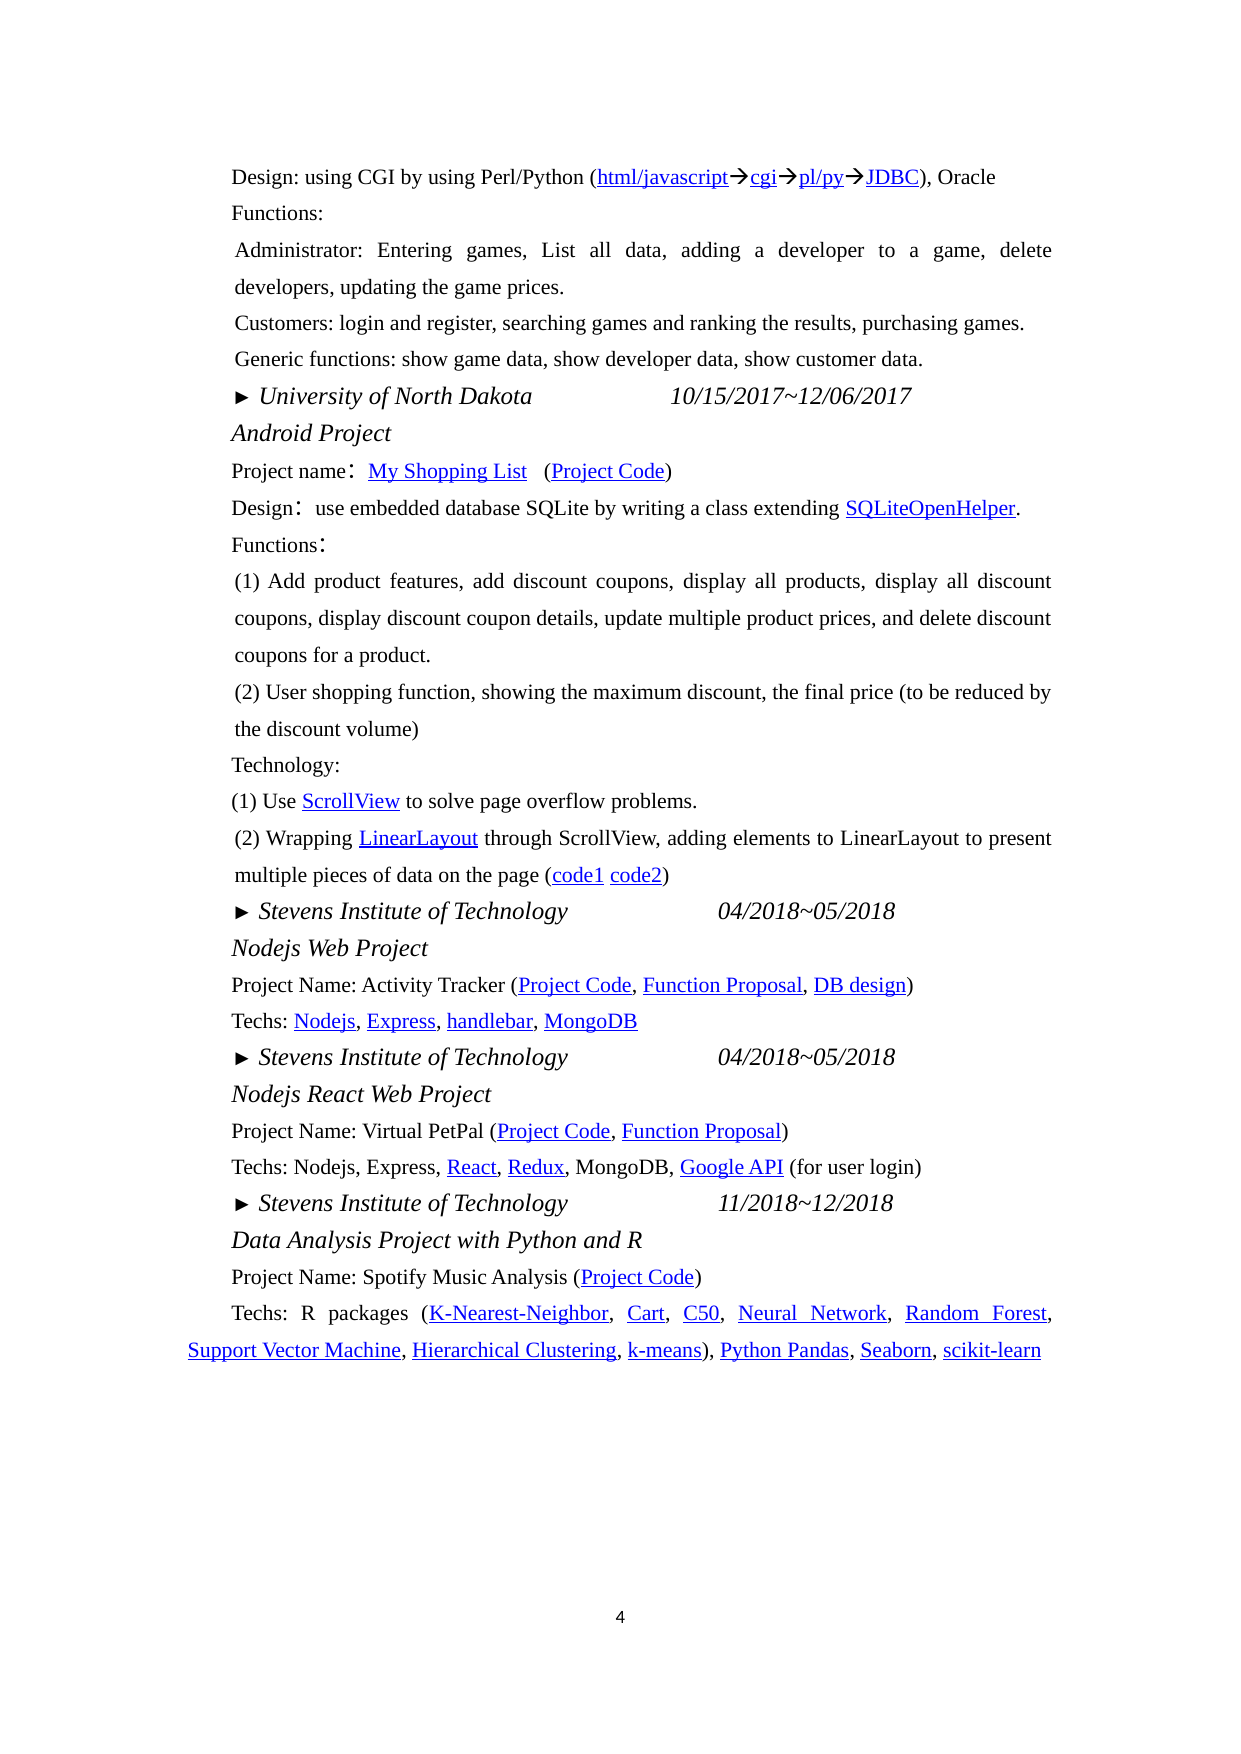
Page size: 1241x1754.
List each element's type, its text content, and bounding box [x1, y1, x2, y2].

text Data Analysis Project with Python and R [187, 1223, 1053, 1256]
text ► Stevens Institute of Technology 04/2018~05/2018 [187, 1041, 1053, 1073]
text Customers: login and register, searching games and ranking the results, purchasing games. [234, 307, 1053, 339]
text ► University of North Dakota 10/15/2017~12/06/2017 [187, 379, 1053, 412]
text Generic functions: show game data, show developer data, show customer data. [234, 343, 1053, 375]
text (1) Use ScrollView to solve page overflow problems. [187, 785, 1053, 817]
text Android Project [187, 416, 1053, 448]
text (2) User shopping function, showing the maximum discount, the final price (to be reduced by the discount volume) [234, 675, 1053, 745]
text Technology: [187, 748, 1053, 781]
text Functions: [187, 197, 1053, 229]
text Design：use embedded database SQLite by writing a class extending SQLiteOpenHelper. [187, 490, 1053, 522]
text Project Name: Virtual PetPal (Project Code, Function Proposal) [187, 1114, 1053, 1147]
text Project name：My Shopping List (Project Code) [187, 453, 1053, 485]
text ► Stevens Institute of Technology 11/2018~12/2018 [187, 1187, 1053, 1219]
text (1) Add product features, add discount coupons, display all products, display all discount coupons, display discount coupon details, update multiple product prices, and delete discount coupons for a product. [234, 564, 1053, 671]
text Design: using CGI by using Perl/Python (html/javascriptcgipl/pyJDBC), Oracle [187, 161, 1053, 193]
text Nodejs Web Project [187, 931, 1053, 964]
text Techs: Nodejs, Express, React, Redux, MongoDB, Google API (for user login) [187, 1150, 1053, 1183]
text Functions： [187, 527, 1053, 559]
text Project Name: Spotify Music Analysis (Project Code) [187, 1260, 1053, 1293]
text Techs: Nodejs, Express, handlebar, MongoDB [187, 1004, 1053, 1037]
text Project Name: Activity Tracker (Project Code, Function Proposal, DB design) [187, 968, 1053, 1001]
text Administrator: Entering games, List all data, adding a developer to a game, delete developers, updating the game prices. [234, 233, 1053, 303]
text Techs: R packages (K-Nearest-Neighbor, Cart, C50, Neural Network, Random Forest, Support Vector Machine, Hierarchical Clustering, k-means), Python Pandas, Seaborn, scikit-learn [187, 1296, 1053, 1366]
text (2) Wrapping LinearLayout through ScrollView, adding elements to LinearLayout to present multiple pieces of data on the page (code1 code2) [234, 821, 1053, 891]
text Nodejs React Web Project [187, 1077, 1053, 1110]
text ► Stevens Institute of Technology 04/2018~05/2018 [187, 894, 1053, 927]
